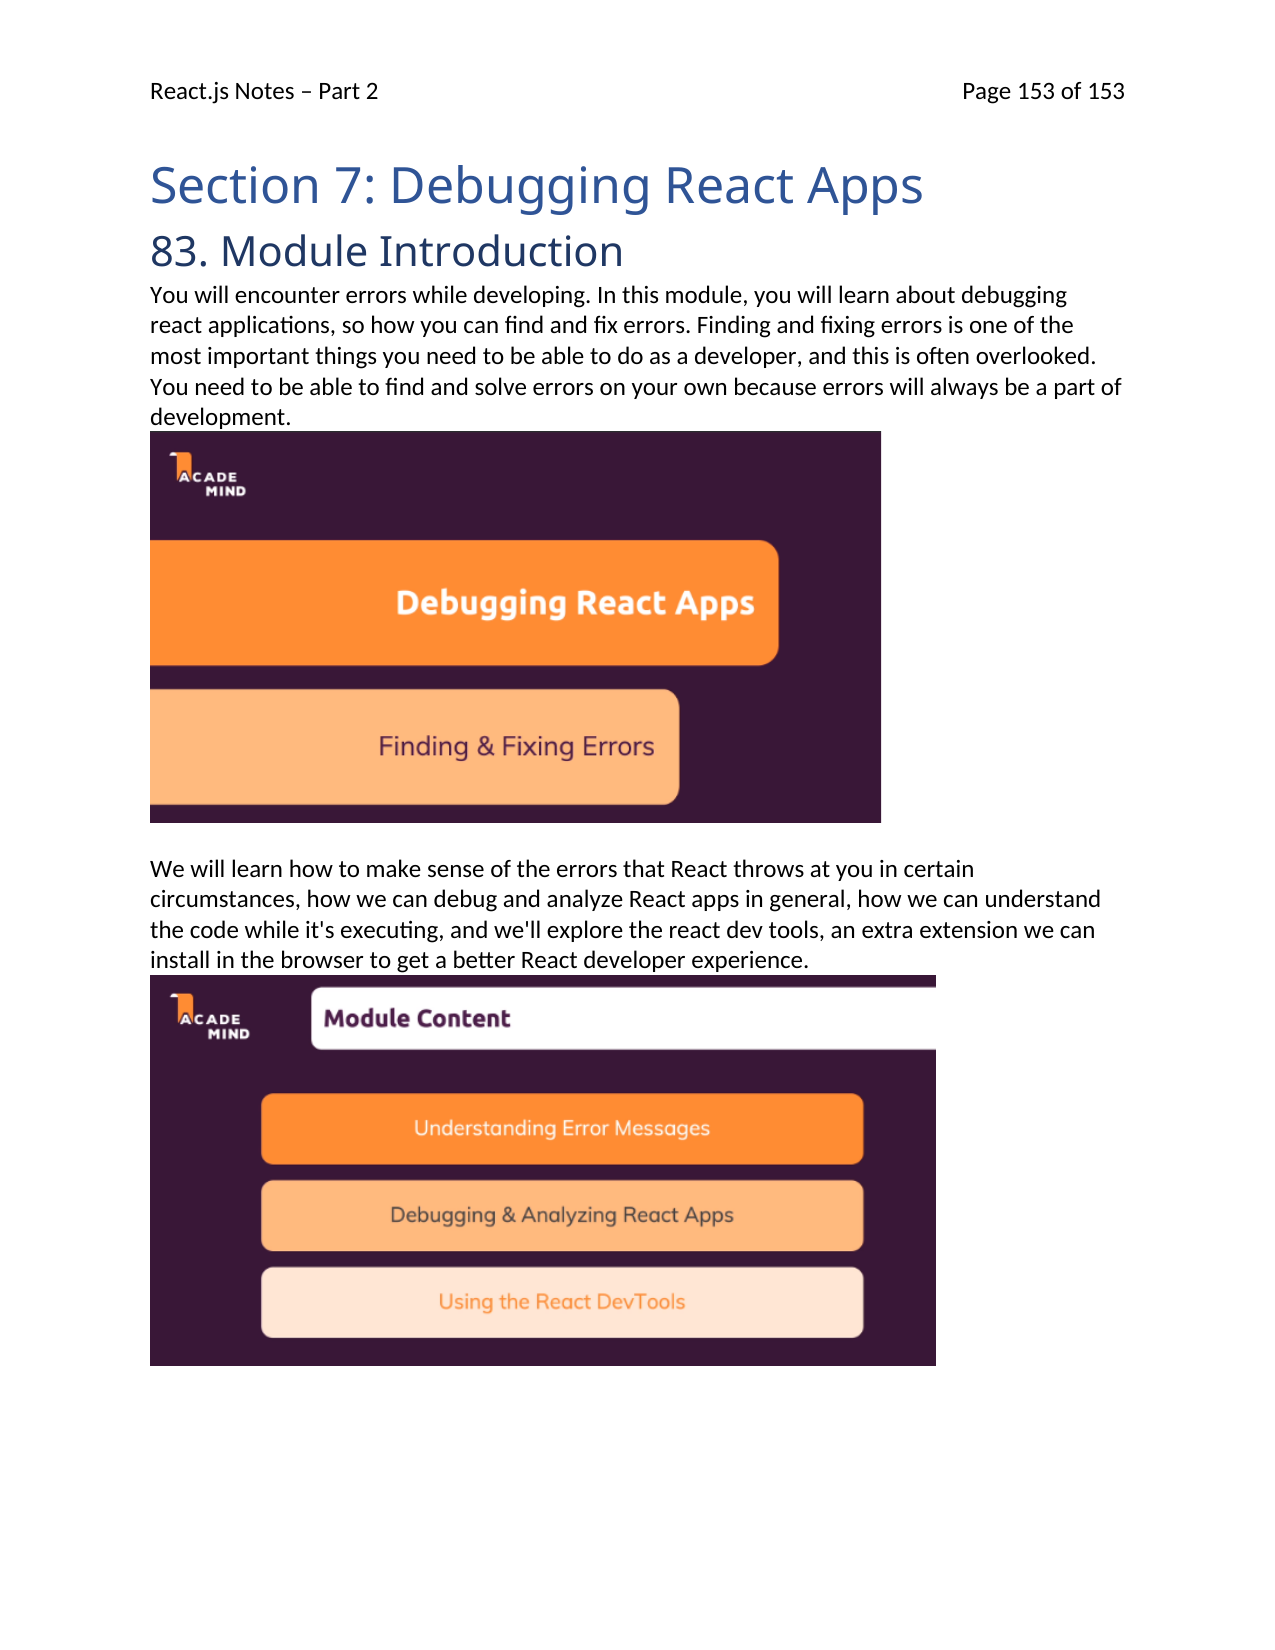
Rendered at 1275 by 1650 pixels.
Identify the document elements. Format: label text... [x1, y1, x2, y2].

text You will encounter errors while developing. In this module, you will learn about debugging react applications, so how you can find and fix errors. Finding and fixing errors is one of the most important things you need to be able to do as a developer, and this is often overlooked. You need to be able to find and solve errors on your own because errors will always be a part of development. [150, 279, 1125, 432]
text We will learn how to make sense of the errors that React throws at you in certain circumstances, how we can debug and analyze React apps in general, how we can understand the code while it's executing, and we'll explore the react dev tools, an extra extension we can install in the browser to get a better React developer experience. [150, 853, 1125, 975]
picture [150, 975, 936, 1366]
subtitle Section 7: Debugging React Apps [150, 150, 1125, 218]
subtitle 83. Module Introduction [150, 222, 1125, 279]
picture [150, 431, 882, 823]
